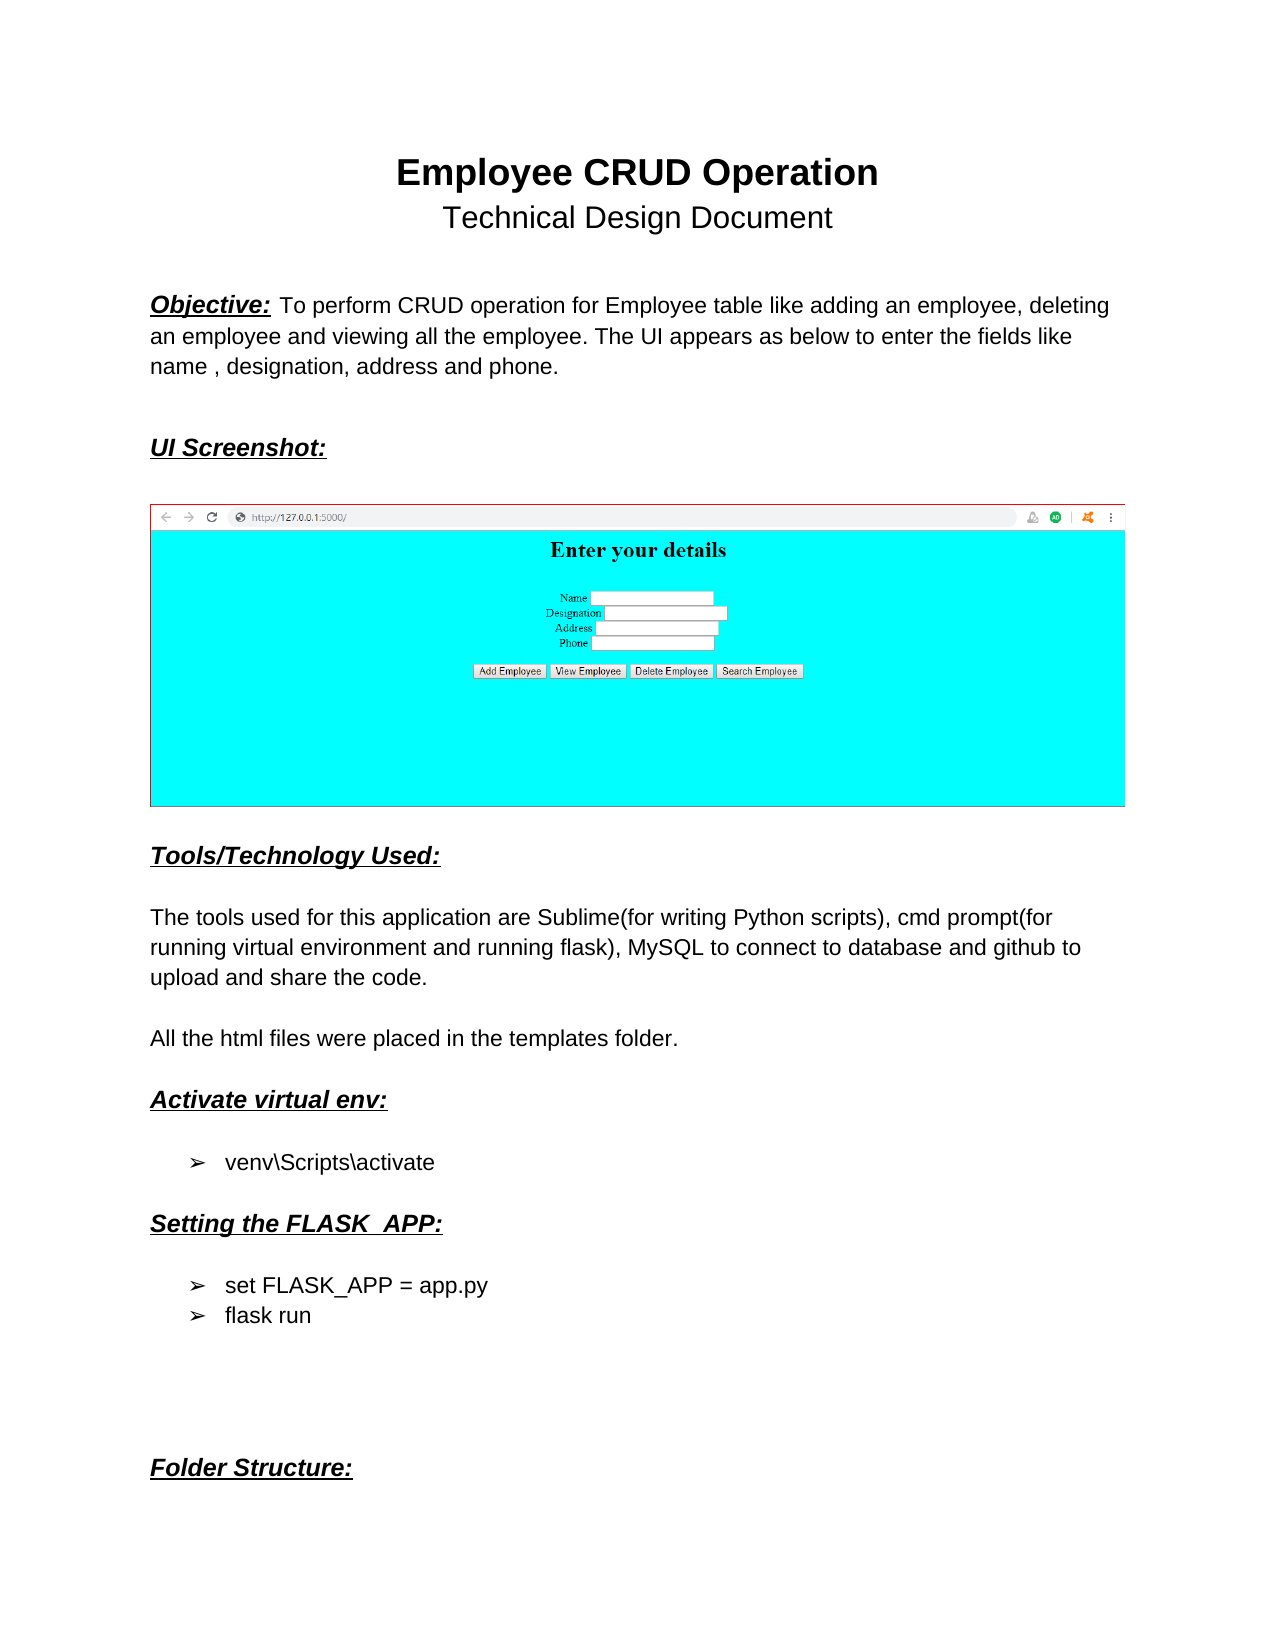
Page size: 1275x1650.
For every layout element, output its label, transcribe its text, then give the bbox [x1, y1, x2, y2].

text Activate virtual env: [150, 1085, 1125, 1114]
text UI Screenshot: [150, 433, 1125, 462]
list set FLASK_APP = app.py [187, 1272, 1125, 1298]
list flask run [187, 1302, 1125, 1329]
list venv\Scripts\activate [187, 1148, 1125, 1175]
text Setting the FLASK_APP: [150, 1209, 1125, 1238]
text All the html files were placed in the templates folder. [150, 1025, 1125, 1051]
text Tools/Technology Used: [150, 841, 1125, 869]
text Folder Structure: [150, 1453, 1125, 1482]
picture [150, 504, 1125, 807]
text Objective: To perform CRUD operation for Employee table like adding an employee, deleting an employee and viewing all the employee. The UI appears as below to enter the fields like name , designation, address and phone. [150, 290, 1125, 379]
text Employee CRUD Operation [150, 150, 1125, 193]
text Technical Design Document [150, 199, 1125, 236]
text The tools used for this application are Sublime(for writing Python scripts), cmd prompt(for running virtual environment and running flask), MySQL to connect to database and github to upload and share the code. [150, 904, 1125, 991]
